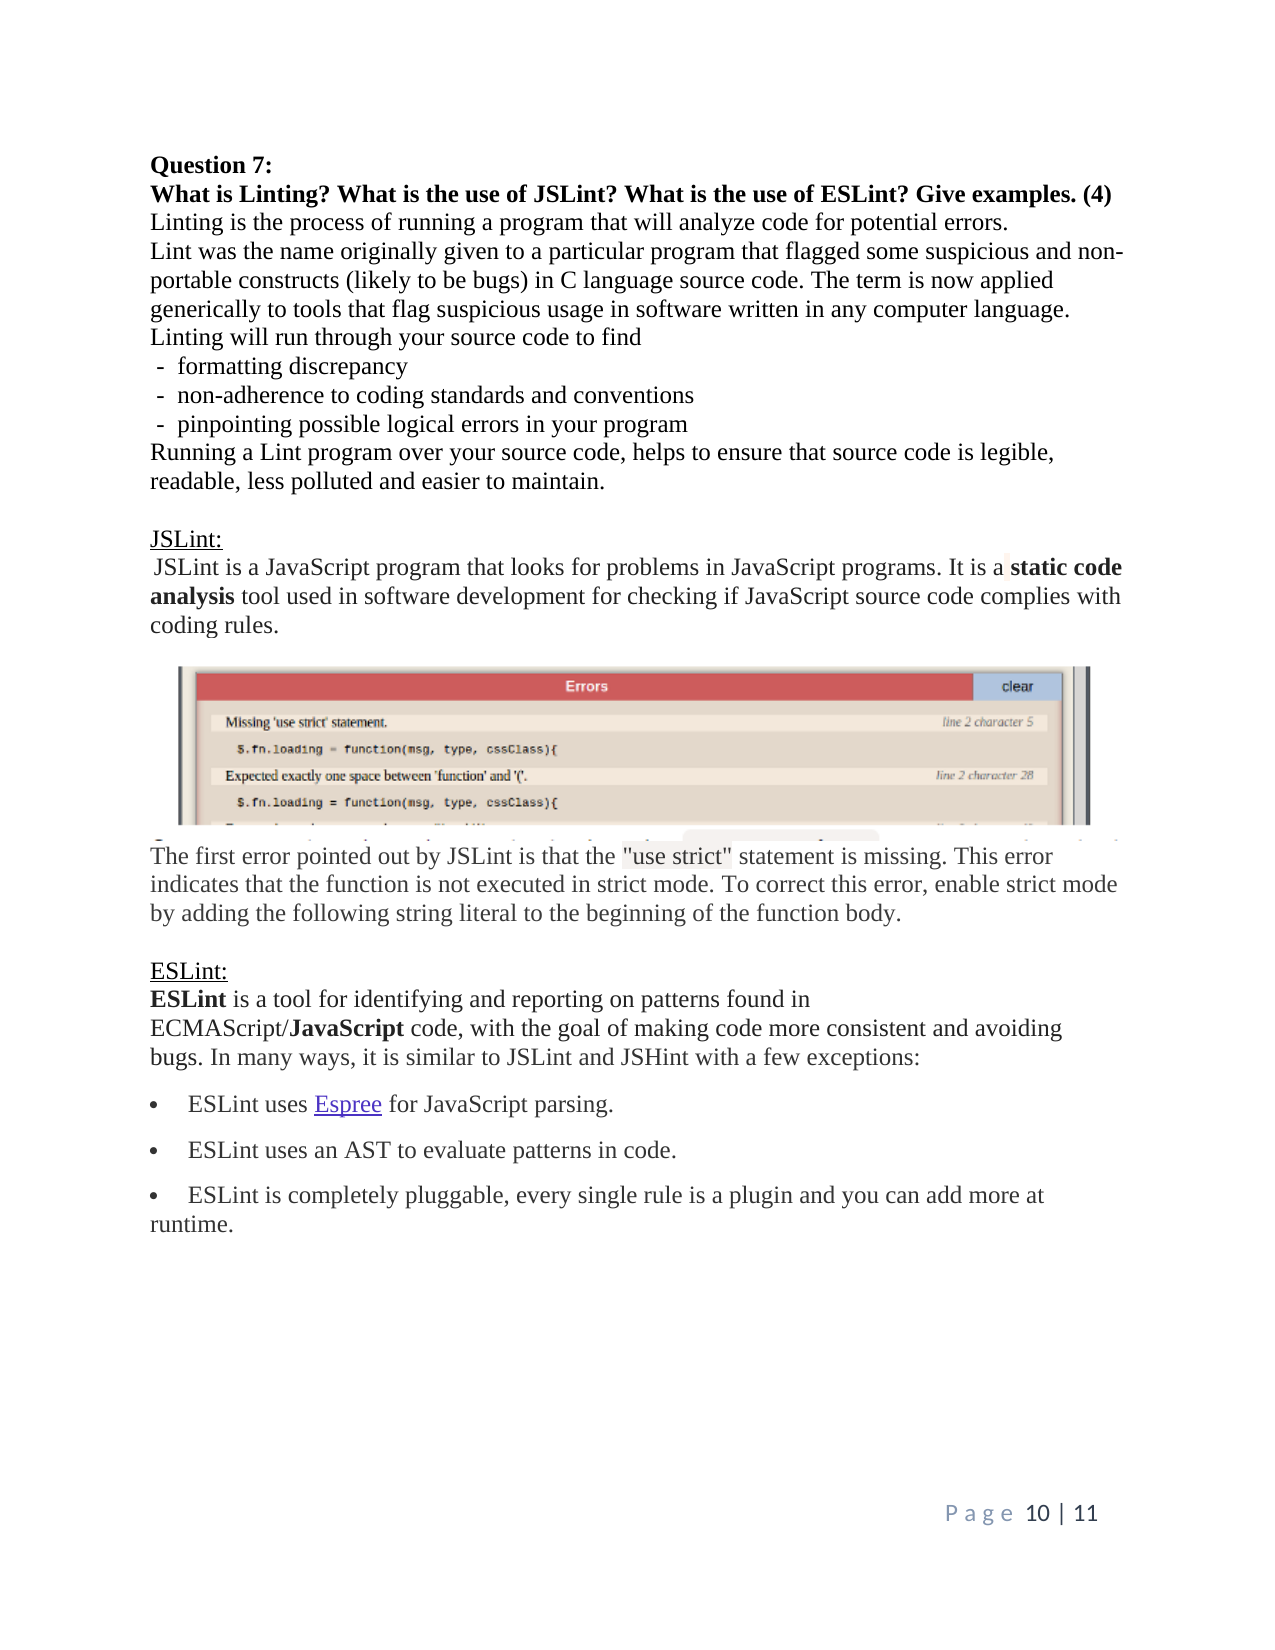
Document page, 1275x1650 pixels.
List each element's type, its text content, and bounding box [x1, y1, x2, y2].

text Question 7: [150, 150, 1125, 179]
text - pinpointing possible logical errors in your program [150, 409, 1125, 437]
list ESLint: ESLint is a tool for identifying and reporting on patterns found in ECMAScript/JavaScript code, with the goal of making code more consistent and avoiding bugs. In many ways, it is similar to JSLint and JSHint with a few exceptions: [150, 956, 1125, 1071]
picture [150, 638, 1125, 841]
text  ESLint uses Espree for JavaScript parsing. [150, 1089, 1125, 1118]
text JSLint: JSLint is a JavaScript program that looks for problems in JavaScript programs. It is a static code analysis tool used in software development for checking if JavaScript source code complies with coding rules. [150, 524, 1125, 638]
text  ESLint is completely pluggable, every single rule is a plugin and you can add more at runtime. [150, 1180, 1125, 1238]
text The first error pointed out by JSLint is that the "use strict" statement is missing. This error indicates that the function is not executed in strict mode. To correct this error, enable strict mode by adding the following string literal to the beginning of the function body. [150, 841, 1125, 927]
text - formatting discrepancy [150, 351, 1125, 380]
text - non-adherence to coding standards and conventions [150, 380, 1125, 409]
text What is Linting? What is the use of JSLint? What is the use of ESLint? Give examples. (4) Linting is the process of running a program that will analyze code for potential errors. Lint was the name originally given to a particular program that flagged some suspicious and non-portable constructs (likely to be bugs) in C language source code. The term is now applied generically to tools that flag suspicious usage in software written in any computer language. Linting will run through your source code to find [150, 179, 1125, 351]
text Running a Lint program over your source code, helps to ensure that source code is legible, readable, less polluted and easier to maintain. [150, 437, 1125, 495]
text  ESLint uses an AST to evaluate patterns in code. [150, 1135, 1125, 1164]
